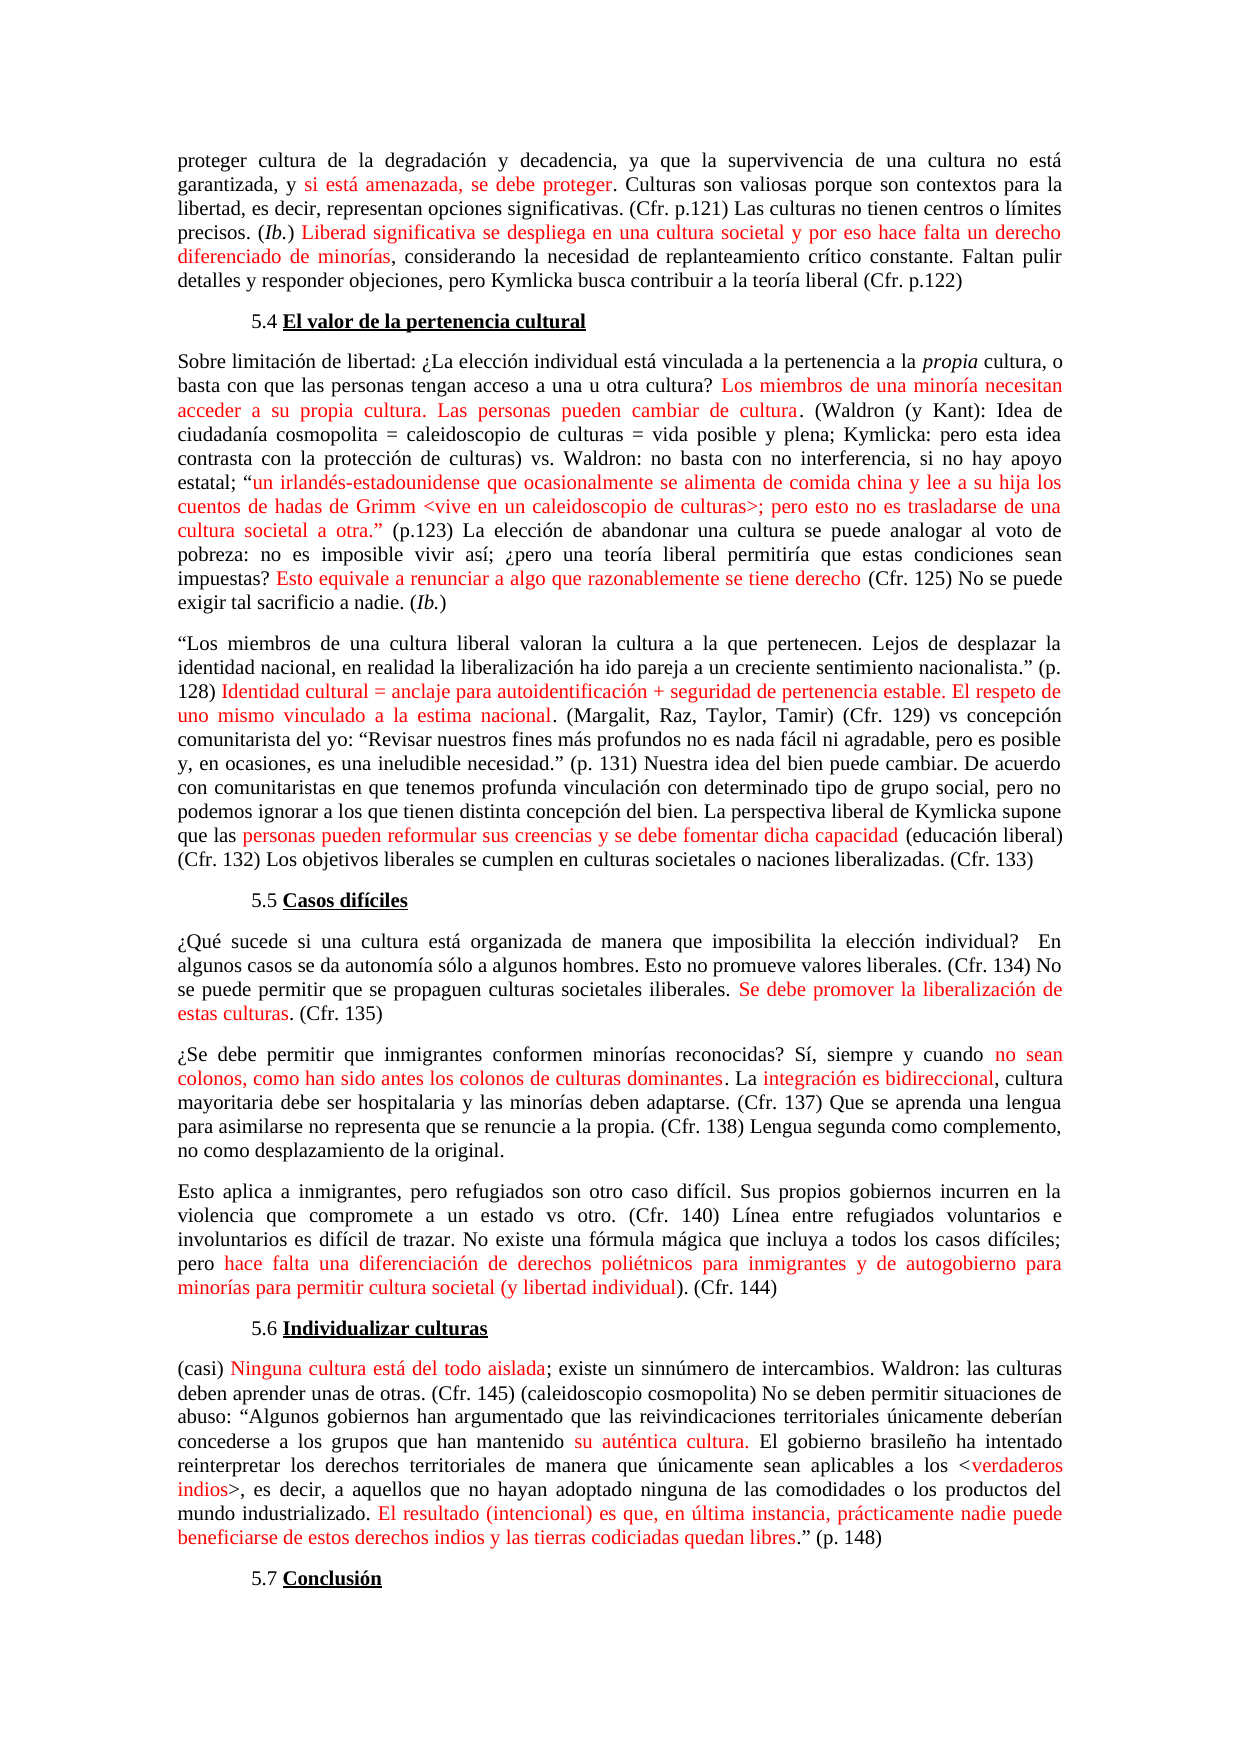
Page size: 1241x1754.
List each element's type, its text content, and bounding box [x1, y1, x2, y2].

text Esto aplica a inmigrantes, pero refugiados son otro caso difícil. Sus propios gobiernos incurren en la violencia que compromete a un estado vs otro. (Cfr. 140) Línea entre refugiados voluntarios e involuntarios es difícil de trazar. No existe una fórmula mágica que incluya a todos los casos difíciles; pero hace falta una diferenciación de derechos poliétnicos para inmigrantes y de autogobierno para minorías para permitir cultura societal (y libertad individual). (Cfr. 144) [177, 1179, 1063, 1299]
text Sobre limitación de libertad: ¿La elección individual está vinculada a la pertenencia a la propia cultura, o basta con que las personas tengan acceso a una u otra cultura? Los miembros de una minoría necesitan acceder a su propia cultura. Las personas pueden cambiar de cultura. (Waldron (y Kant): Idea de ciudadanía cosmopolita = caleidoscopio de culturas = vida posible y plena; Kymlicka: pero esta idea contrasta con la protección de culturas) vs. Waldron: no basta con no interferencia, si no hay apoyo estatal; “un irlandés-estadounidense que ocasionalmente se alimenta de comida china y lee a su hija los cuentos de hadas de Grimm <vive en un caleidoscopio de culturas>; pero esto no es trasladarse de una cultura societal a otra.” (p.123) La elección de abandonar una cultura se puede analogar al voto de pobreza: no es imposible vivir así; ¿pero una teoría liberal permitiría que estas condiciones sean impuestas? Esto equivale a renunciar a algo que razonablemente se tiene derecho (Cfr. 125) No se puede exigir tal sacrificio a nadie. (Ib.) [177, 349, 1063, 614]
text “Los miembros de una cultura liberal valoran la cultura a la que pertenecen. Lejos de desplazar la identidad nacional, en realidad la liberalización ha ido pareja a un creciente sentimiento nacionalista.” (p. 128) Identidad cultural = anclaje para autoidentificación + seguridad de pertenencia estable. El respeto de uno mismo vinculado a la estima nacional. (Margalit, Raz, Taylor, Tamir) (Cfr. 129) vs concepción comunitarista del yo: “Revisar nuestros fines más profundos no es nada fácil ni agradable, pero es posible y, en ocasiones, es una ineludible necesidad.” (p. 131) Nuestra idea del bien puede cambiar. De acuerdo con comunitaristas en que tenemos profunda vinculación con determinado tipo de grupo social, pero no podemos ignorar a los que tienen distinta concepción del bien. La perspectiva liberal de Kymlicka supone que las personas pueden reformular sus creencias y se debe fomentar dicha capacidad (educación liberal) (Cfr. 132) Los objetivos liberales se cumplen en culturas societales o naciones liberalizadas. (Cfr. 133) [177, 631, 1063, 871]
text ¿Qué sucede si una cultura está organizada de manera que imposibilita la elección individual? En algunos casos se da autonomía sólo a algunos hombres. Esto no promueve valores liberales. (Cfr. 134) No se puede permitir que se propaguen culturas societales iliberales. Se debe promover la liberalización de estas culturas. (Cfr. 135) [177, 929, 1063, 1025]
text 5.7 Conclusión [215, 1566, 1063, 1589]
text 5.4 El valor de la pertenencia cultural [215, 309, 1063, 333]
text 5.6 Individualizar culturas [215, 1316, 1063, 1340]
text ¿Se debe permitir que inmigrantes conformen minorías reconocidas? Sí, siempre y cuando no sean colonos, como han sido antes los colonos de culturas dominantes. La integración es bidireccional, cultura mayoritaria debe ser hospitalaria y las minorías deben adaptarse. (Cfr. 137) Que se aprenda una lengua para asimilarse no representa que se renuncie a la propia. (Cfr. 138) Lengua segunda como complemento, no como desplazamiento de la original. [177, 1042, 1063, 1162]
text 5.5 Casos difíciles [215, 888, 1063, 912]
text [177, 148, 1063, 292]
text (casi) Ninguna cultura está del todo aislada; existe un sinnúmero de intercambios. Waldron: las culturas deben aprender unas de otras. (Cfr. 145) (caleidoscopio cosmopolita) No se deben permitir situaciones de abuso: “Algunos gobiernos han argumentado que las reivindicaciones territoriales únicamente deberían concederse a los grupos que han mantenido su auténtica cultura. El gobierno brasileño ha intentado reinterpretar los derechos territoriales de manera que únicamente sean aplicables a los <verdaderos indios>, es decir, a aquellos que no hayan adoptado ninguna de las comodidades o los productos del mundo industrializado. El resultado (intencional) es que, en última instancia, prácticamente nadie puede beneficiarse de estos derechos indios y las tierras codiciadas quedan libres.” (p. 148) [177, 1356, 1063, 1549]
